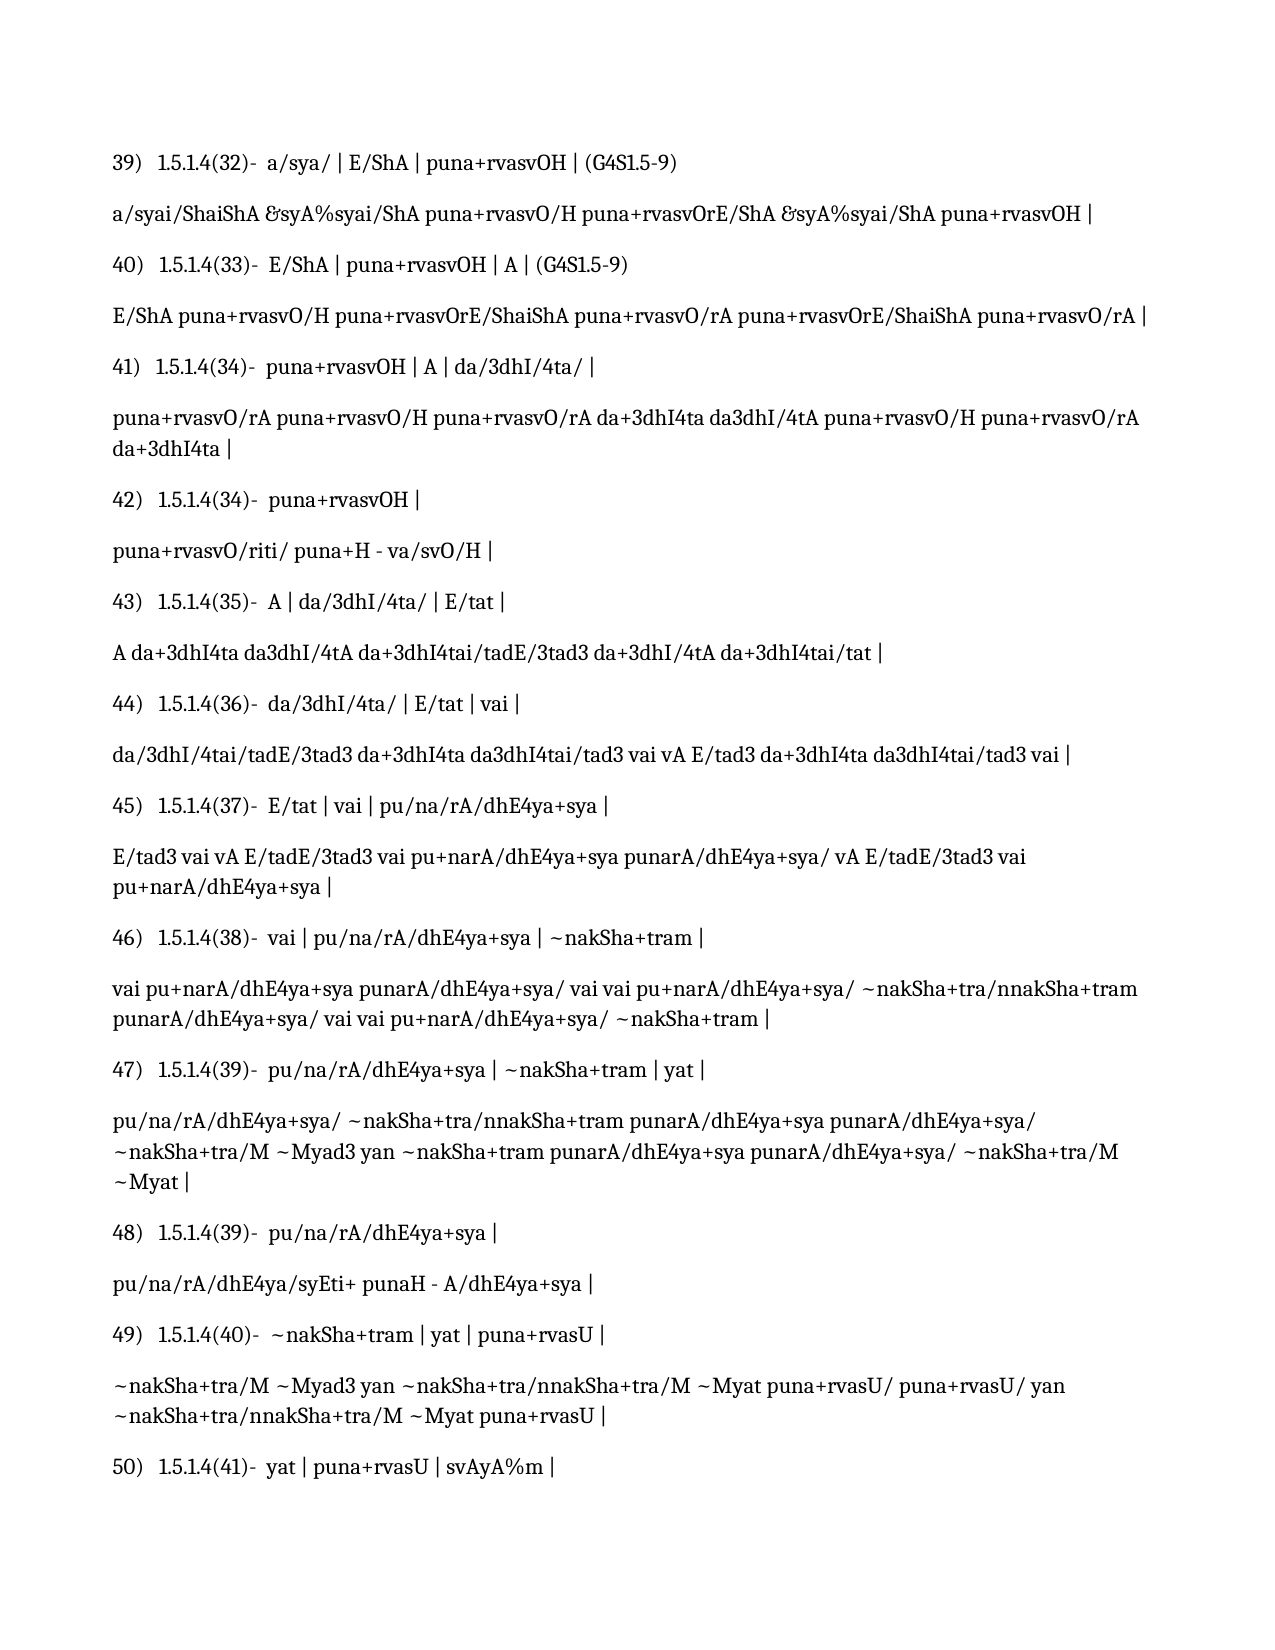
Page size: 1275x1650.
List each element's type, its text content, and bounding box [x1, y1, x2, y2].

text 41) 1.5.1.4(34)- puna+rvasvOH | A | da/3dhI/4ta/ | [112, 354, 1162, 381]
text puna+rvasvO/rA puna+rvasvO/H puna+rvasvO/rA da+3dhI4ta da3dhI/4tA puna+rvasvO/H puna+rvasvO/rA da+3dhI4ta | [112, 405, 1162, 462]
text 47) 1.5.1.4(39)- pu/na/rA/dhE4ya+sya | ~nakSha+tram | yat | [112, 1057, 1162, 1084]
text E/ShA puna+rvasvO/H puna+rvasvOrE/ShaiShA puna+rvasvO/rA puna+rvasvOrE/ShaiShA puna+rvasvO/rA | [112, 303, 1162, 329]
text 43) 1.5.1.4(35)- A | da/3dhI/4ta/ | E/tat | [112, 588, 1162, 615]
text 42) 1.5.1.4(34)- puna+rvasvOH | [112, 486, 1162, 513]
text 45) 1.5.1.4(37)- E/tat | vai | pu/na/rA/dhE4ya+sya | [112, 793, 1162, 819]
text vai pu+narA/dhE4ya+sya punarA/dhE4ya+sya/ vai vai pu+narA/dhE4ya+sya/ ~nakSha+tra/nnakSha+tram punarA/dhE4ya+sya/ vai vai pu+narA/dhE4ya+sya/ ~nakSha+tram | [112, 976, 1162, 1033]
text pu/na/rA/dhE4ya+sya/ ~nakSha+tra/nnakSha+tram punarA/dhE4ya+sya punarA/dhE4ya+sya/ ~nakSha+tra/M ~Myad3 yan ~nakSha+tram punarA/dhE4ya+sya punarA/dhE4ya+sya/ ~nakSha+tra/M ~Myat | [112, 1108, 1162, 1195]
text 40) 1.5.1.4(33)- E/ShA | puna+rvasvOH | A | (G4S1.5-9) [112, 252, 1162, 278]
text a/syai/ShaiShA &syA%syai/ShA puna+rvasvO/H puna+rvasvOrE/ShA &syA%syai/ShA puna+rvasvOH | [112, 201, 1162, 227]
text 50) 1.5.1.4(41)- yat | puna+rvasU | svAyA%m | [112, 1454, 1162, 1481]
text A da+3dhI4ta da3dhI/4tA da+3dhI4tai/tadE/3tad3 da+3dhI/4tA da+3dhI4tai/tat | [112, 639, 1162, 666]
text 46) 1.5.1.4(38)- vai | pu/na/rA/dhE4ya+sya | ~nakSha+tram | [112, 925, 1162, 951]
text 48) 1.5.1.4(39)- pu/na/rA/dhE4ya+sya | [112, 1220, 1162, 1246]
text da/3dhI/4tai/tadE/3tad3 da+3dhI4ta da3dhI4tai/tad3 vai vA E/tad3 da+3dhI4ta da3dhI4tai/tad3 vai | [112, 742, 1162, 768]
text 39) 1.5.1.4(32)- a/sya/ | E/ShA | puna+rvasvOH | (G4S1.5-9) [112, 150, 1162, 176]
text puna+rvasvO/riti/ puna+H - va/svO/H | [112, 537, 1162, 564]
text E/tad3 vai vA E/tadE/3tad3 vai pu+narA/dhE4ya+sya punarA/dhE4ya+sya/ vA E/tadE/3tad3 vai pu+narA/dhE4ya+sya | [112, 844, 1162, 900]
text ~nakSha+tra/M ~Myad3 yan ~nakSha+tra/nnakSha+tra/M ~Myat puna+rvasU/ puna+rvasU/ yan ~nakSha+tra/nnakSha+tra/M ~Myat puna+rvasU | [112, 1373, 1162, 1429]
text 44) 1.5.1.4(36)- da/3dhI/4ta/ | E/tat | vai | [112, 691, 1162, 717]
text 49) 1.5.1.4(40)- ~nakSha+tram | yat | puna+rvasU | [112, 1322, 1162, 1348]
text pu/na/rA/dhE4ya/syEti+ punaH - A/dhE4ya+sya | [112, 1271, 1162, 1297]
